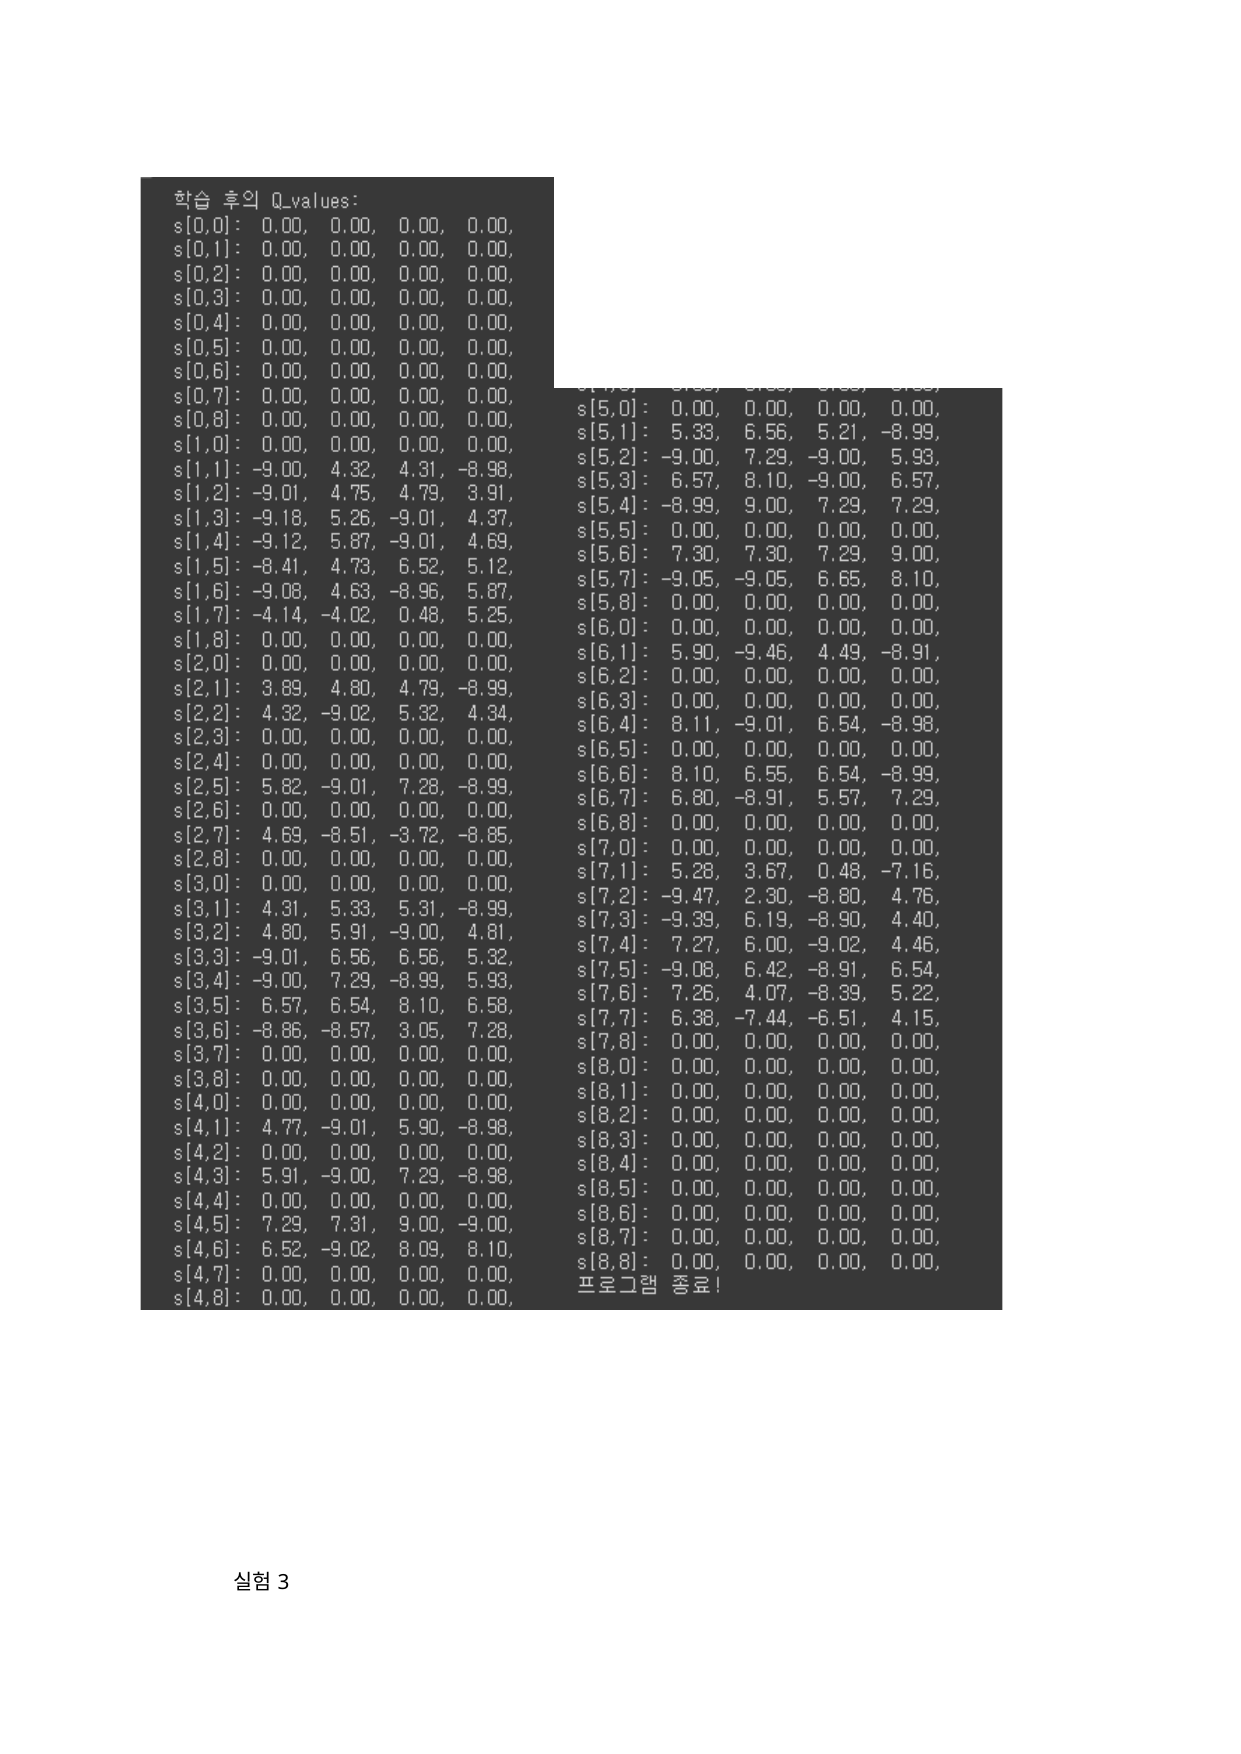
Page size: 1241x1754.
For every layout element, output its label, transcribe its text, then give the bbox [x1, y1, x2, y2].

list 실험 3 [233, 1565, 1090, 1596]
picture [140, 177, 1003, 1310]
